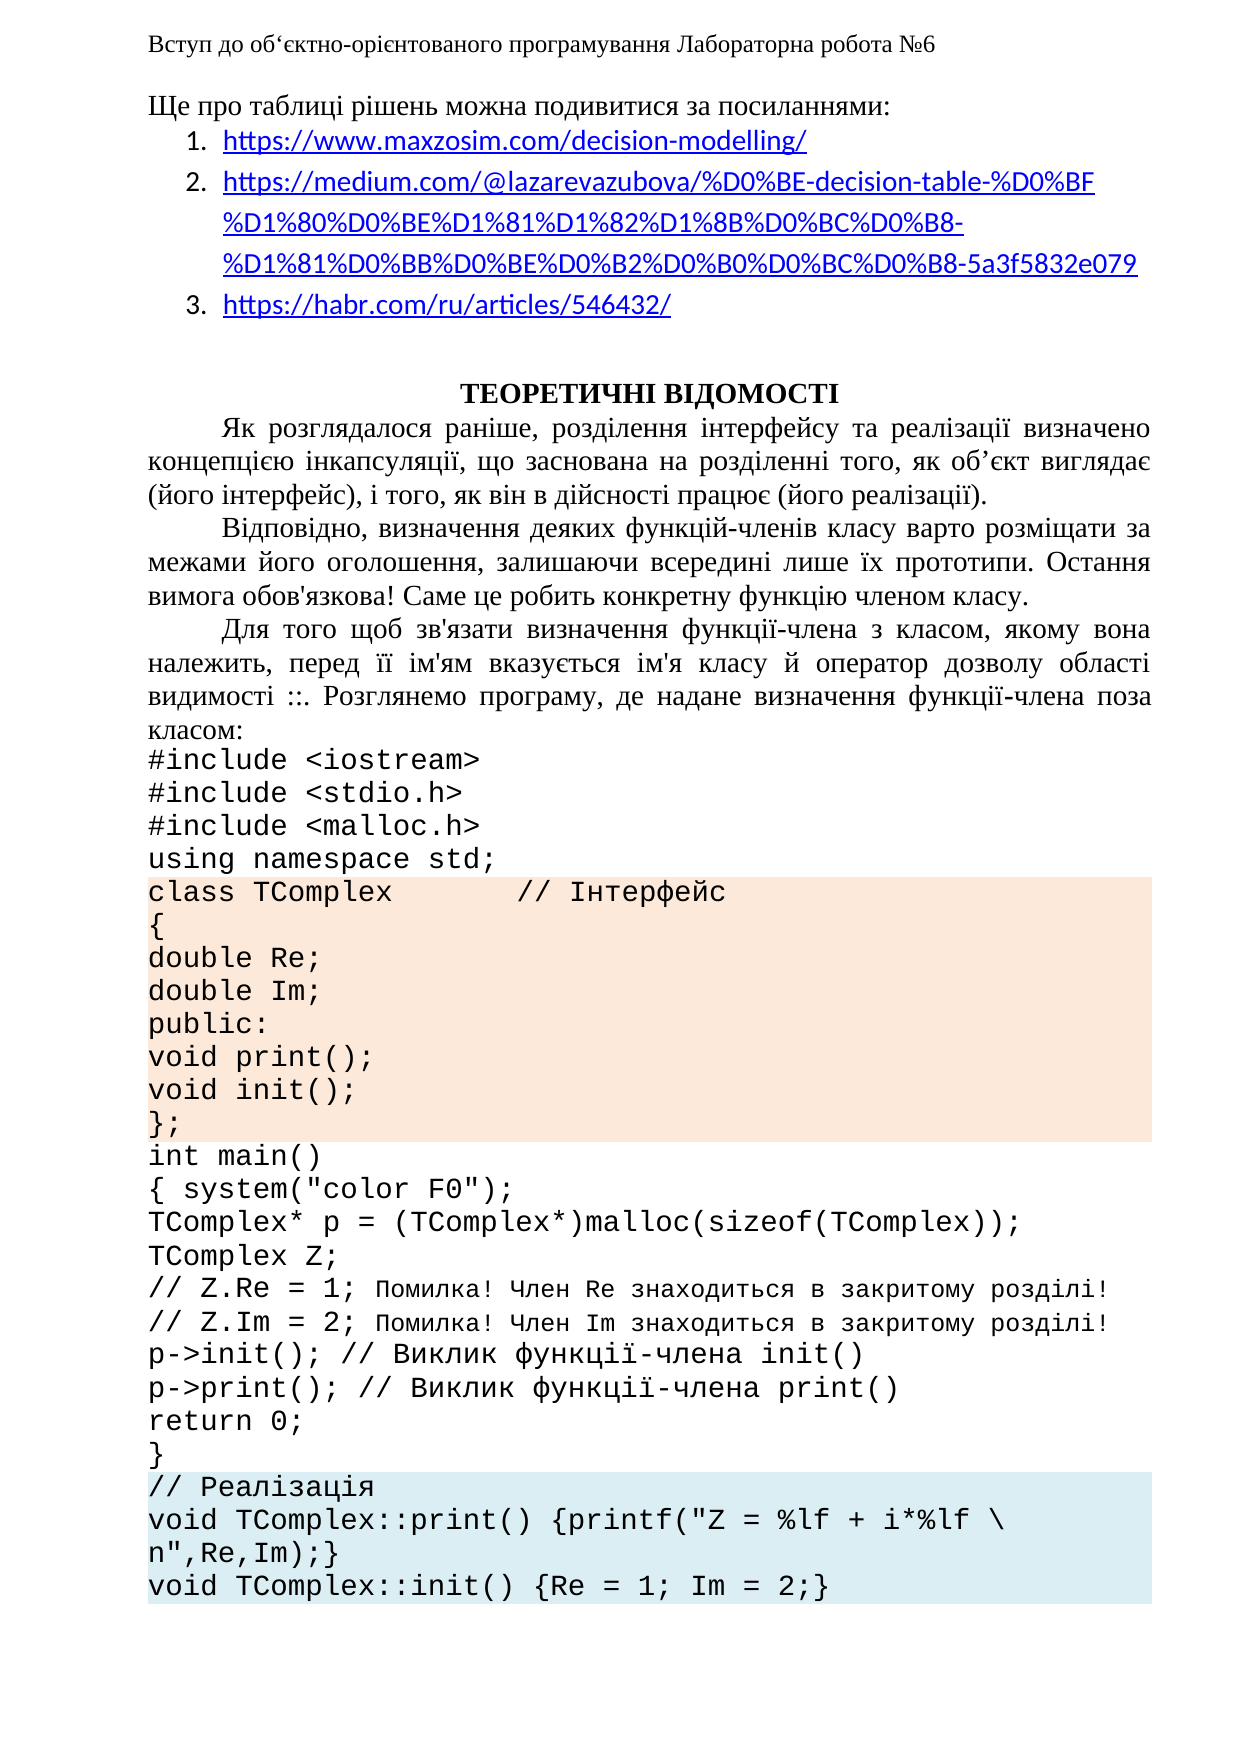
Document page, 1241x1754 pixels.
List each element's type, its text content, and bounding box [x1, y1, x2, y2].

text // Z.Re = 1; Помилка! Член Re знаходиться в закритому розділі! [148, 1274, 1152, 1307]
text #include <iostream> [148, 745, 1152, 778]
text TComplex* p = (TComplex*)malloc(sizeof(TComplex)); [148, 1208, 1152, 1241]
text p->init(); // Виклик функції-члена init() [148, 1340, 1152, 1373]
text }; [148, 1108, 1152, 1142]
text TComplex Z; [148, 1241, 1152, 1274]
text double Re; [148, 943, 1152, 976]
text // Z.Im = 2; Помилка! Член Im знаходиться в закритому розділі! [148, 1307, 1152, 1340]
list https://medium.com/@lazarevazubova/%D0%BE-decision-table-%D0%BF%D1%80%D0%BE%D1%81%D1%82%D1%8B%D0%BC%D0%B8-%D1%81%D0%BB%D0%BE%D0%B2%D0%B0%D0%BC%D0%B8-5a3f5832e079 [185, 163, 1152, 281]
text void init(); [148, 1076, 1152, 1108]
text double Im; [148, 976, 1152, 1009]
text #include <malloc.h> [148, 811, 1152, 844]
text Для того щоб зв'язати визначення функції-члена з класом, якому вона належить, перед її ім'ям вказується ім'я класу й оператор дозволу області видимості ::. Розглянемо програму, де надане визначення функції-члена поза класом: [148, 611, 1152, 745]
text return 0; [148, 1406, 1152, 1439]
text void TComplex::init() {Re = 1; Im = 2;} [148, 1571, 1152, 1604]
text int main() [148, 1142, 1152, 1174]
text Ще про таблиці рішень можна подивитися за посиланнями: [148, 88, 1152, 122]
text Як розглядалося раніше, розділення інтерфейсу та реалізації визначено концепцією інкапсуляції, що заснована на розділенні того, як об’єкт виглядає (його інтерфейс), і того, як він в дійсності працює (його реалізації). [148, 410, 1152, 511]
text } [148, 1439, 1152, 1472]
text p->print(); // Виклик функції-члена print() [148, 1373, 1152, 1406]
text using namespace std; [148, 844, 1152, 877]
text class TComplex // Інтерфейс [148, 877, 1152, 910]
text // Реалізація [148, 1472, 1152, 1505]
text void TComplex::print() {printf("Z = %lf + i*%lf \n",Re,Im);} [148, 1505, 1152, 1571]
list https://habr.com/ru/articles/546432/ [185, 286, 1152, 321]
text #include <stdio.h> [148, 778, 1152, 811]
text Відповідно, визначення деяких функцій-членів класу варто розміщати за межами його оголошення, залишаючи всередині лише їх прототипи. Остання вимога обов'язкова! Саме це робить конкретну функцію членом класу. [148, 511, 1152, 611]
text ТЕОРЕТИЧНІ ВІДОМОСТІ [148, 376, 1152, 410]
text { [148, 910, 1152, 943]
text { system("color F0"); [148, 1174, 1152, 1208]
text public: [148, 1009, 1152, 1042]
text void print(); [148, 1042, 1152, 1076]
list https://www.maxzosim.com/decision-modelling/ [185, 122, 1152, 158]
